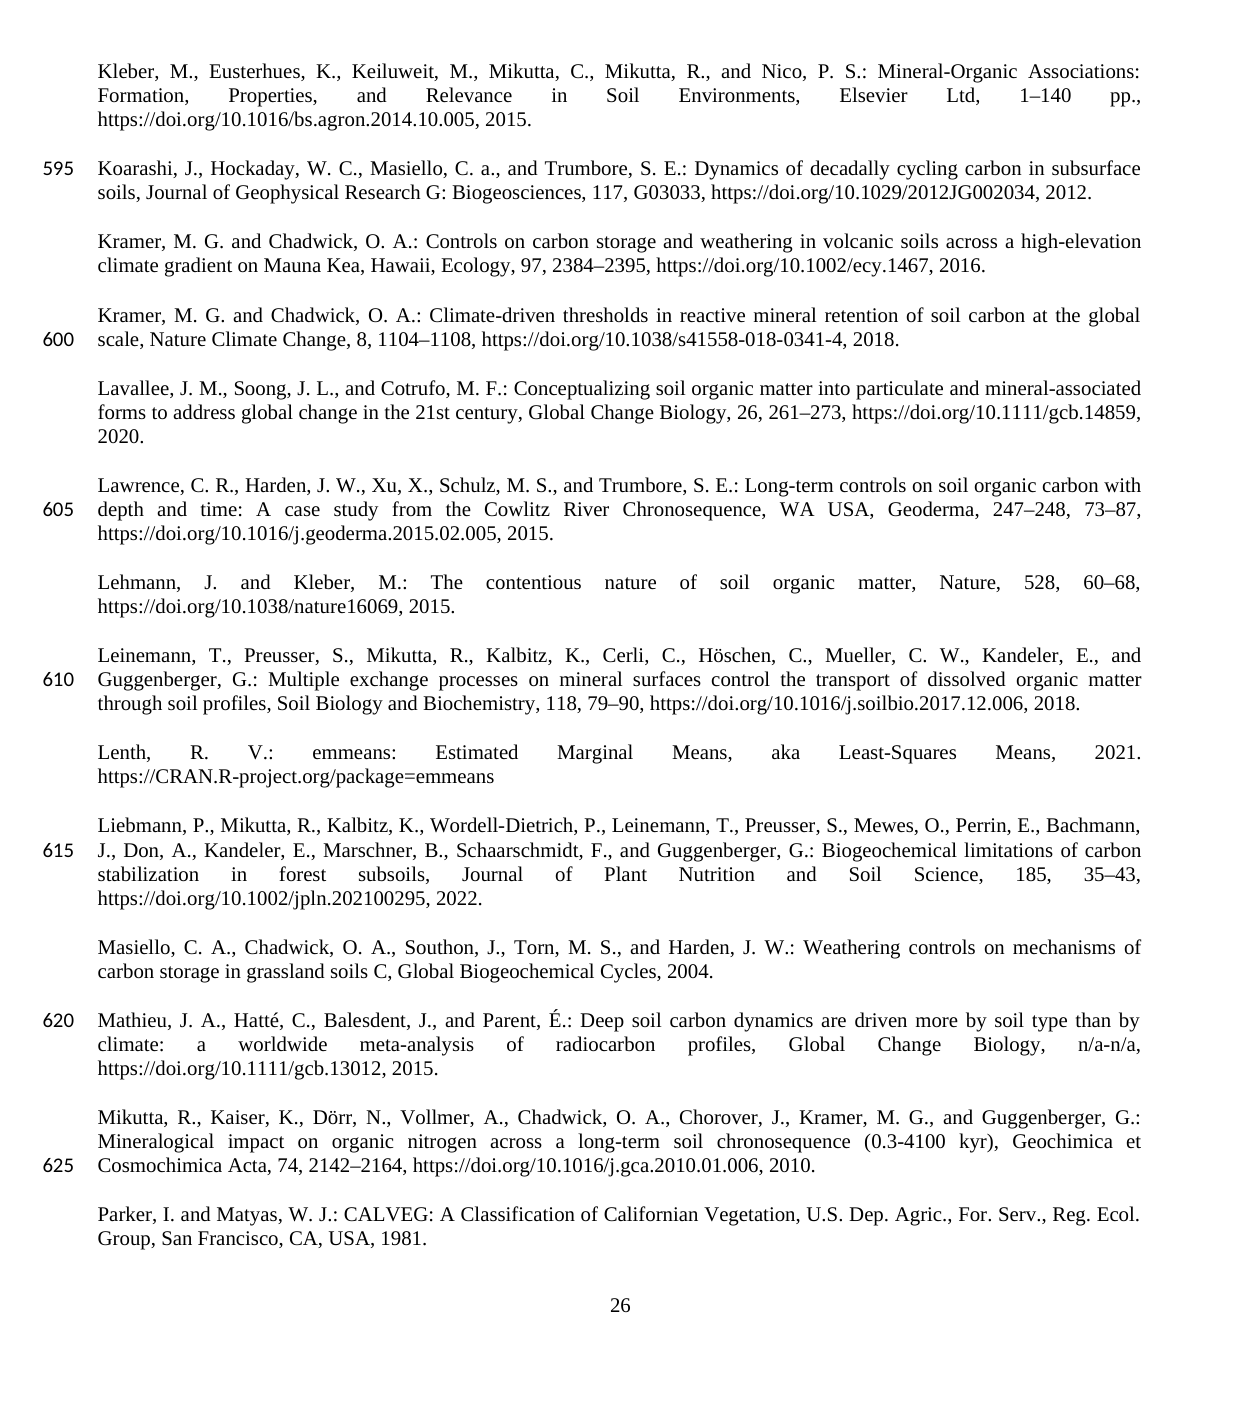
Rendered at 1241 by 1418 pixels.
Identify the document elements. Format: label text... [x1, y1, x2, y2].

text Lavallee, J. M., Soong, J. L., and Cotrufo, M. F.: Conceptualizing soil organic matter into particulate and mineral-associated forms to address global change in the 21st century, Global Change Biology, 26, 261–273, https://doi.org/10.1111/gcb.14859, 2020. [97, 376, 1143, 448]
text Lehmann, J. and Kleber, M.: The contentious nature of soil organic matter, Nature, 528, 60–68, https://doi.org/10.1038/nature16069, 2015. [97, 570, 1143, 618]
text Kramer, M. G. and Chadwick, O. A.: Controls on carbon storage and weathering in volcanic soils across a high-elevation climate gradient on Mauna Kea, Hawaii, Ecology, 97, 2384–2395, https://doi.org/10.1002/ecy.1467, 2016. [97, 229, 1143, 277]
text Lenth, R. V.: emmeans: Estimated Marginal Means, aka Least-Squares Means, 2021. https://CRAN.R-project.org/package=emmeans [97, 740, 1143, 788]
text Liebmann, P., Mikutta, R., Kalbitz, K., Wordell-Dietrich, P., Leinemann, T., Preusser, S., Mewes, O., Perrin, E., Bachmann, J., Don, A., Kandeler, E., Marschner, B., Schaarschmidt, F., and Guggenberger, G.: Biogeochemical limitations of carbon stabilization in forest subsoils, Journal of Plant Nutrition and Soil Science, 185, 35–43, https://doi.org/10.1002/jpln.202100295, 2022. [97, 813, 1143, 910]
text Leinemann, T., Preusser, S., Mikutta, R., Kalbitz, K., Cerli, C., Höschen, C., Mueller, C. W., Kandeler, E., and Guggenberger, G.: Multiple exchange processes on mineral surfaces control the transport of dissolved organic matter through soil profiles, Soil Biology and Biochemistry, 118, 79–90, https://doi.org/10.1016/j.soilbio.2017.12.006, 2018. [97, 643, 1143, 715]
text Kleber, M., Eusterhues, K., Keiluweit, M., Mikutta, C., Mikutta, R., and Nico, P. S.: Mineral-Organic Associations: Formation, Properties, and Relevance in Soil Environments, Elsevier Ltd, 1–140 pp., https://doi.org/10.1016/bs.agron.2014.10.005, 2015. [97, 59, 1143, 131]
text Koarashi, J., Hockaday, W. C., Masiello, C. a., and Trumbore, S. E.: Dynamics of decadally cycling carbon in subsurface soils, Journal of Geophysical Research G: Biogeosciences, 117, G03033, https://doi.org/10.1029/2012JG002034, 2012. [97, 156, 1143, 204]
text Parker, I. and Matyas, W. J.: CALVEG: A Classification of Californian Vegetation, U.S. Dep. Agric., For. Serv., Reg. Ecol. Group, San Francisco, CA, USA, 1981. [97, 1202, 1143, 1250]
text Kramer, M. G. and Chadwick, O. A.: Climate-driven thresholds in reactive mineral retention of soil carbon at the global scale, Nature Climate Change, 8, 1104–1108, https://doi.org/10.1038/s41558-018-0341-4, 2018. [97, 302, 1143, 351]
text Lawrence, C. R., Harden, J. W., Xu, X., Schulz, M. S., and Trumbore, S. E.: Long-term controls on soil organic carbon with depth and time: A case study from the Cowlitz River Chronosequence, WA USA, Geoderma, 247–248, 73–87, https://doi.org/10.1016/j.geoderma.2015.02.005, 2015. [97, 473, 1143, 545]
text Mikutta, R., Kaiser, K., Dörr, N., Vollmer, A., Chadwick, O. A., Chorover, J., Kramer, M. G., and Guggenberger, G.: Mineralogical impact on organic nitrogen across a long-term soil chronosequence (0.3-4100 kyr), Geochimica et Cosmochimica Acta, 74, 2142–2164, https://doi.org/10.1016/j.gca.2010.01.006, 2010. [97, 1105, 1143, 1177]
text Mathieu, J. A., Hatté, C., Balesdent, J., and Parent, É.: Deep soil carbon dynamics are driven more by soil type than by climate: a worldwide meta-analysis of radiocarbon profiles, Global Change Biology, n/a-n/a, https://doi.org/10.1111/gcb.13012, 2015. [97, 1008, 1143, 1080]
text Masiello, C. A., Chadwick, O. A., Southon, J., Torn, M. S., and Harden, J. W.: Weathering controls on mechanisms of carbon storage in grassland soils C, Global Biogeochemical Cycles, 2004. [97, 935, 1143, 983]
